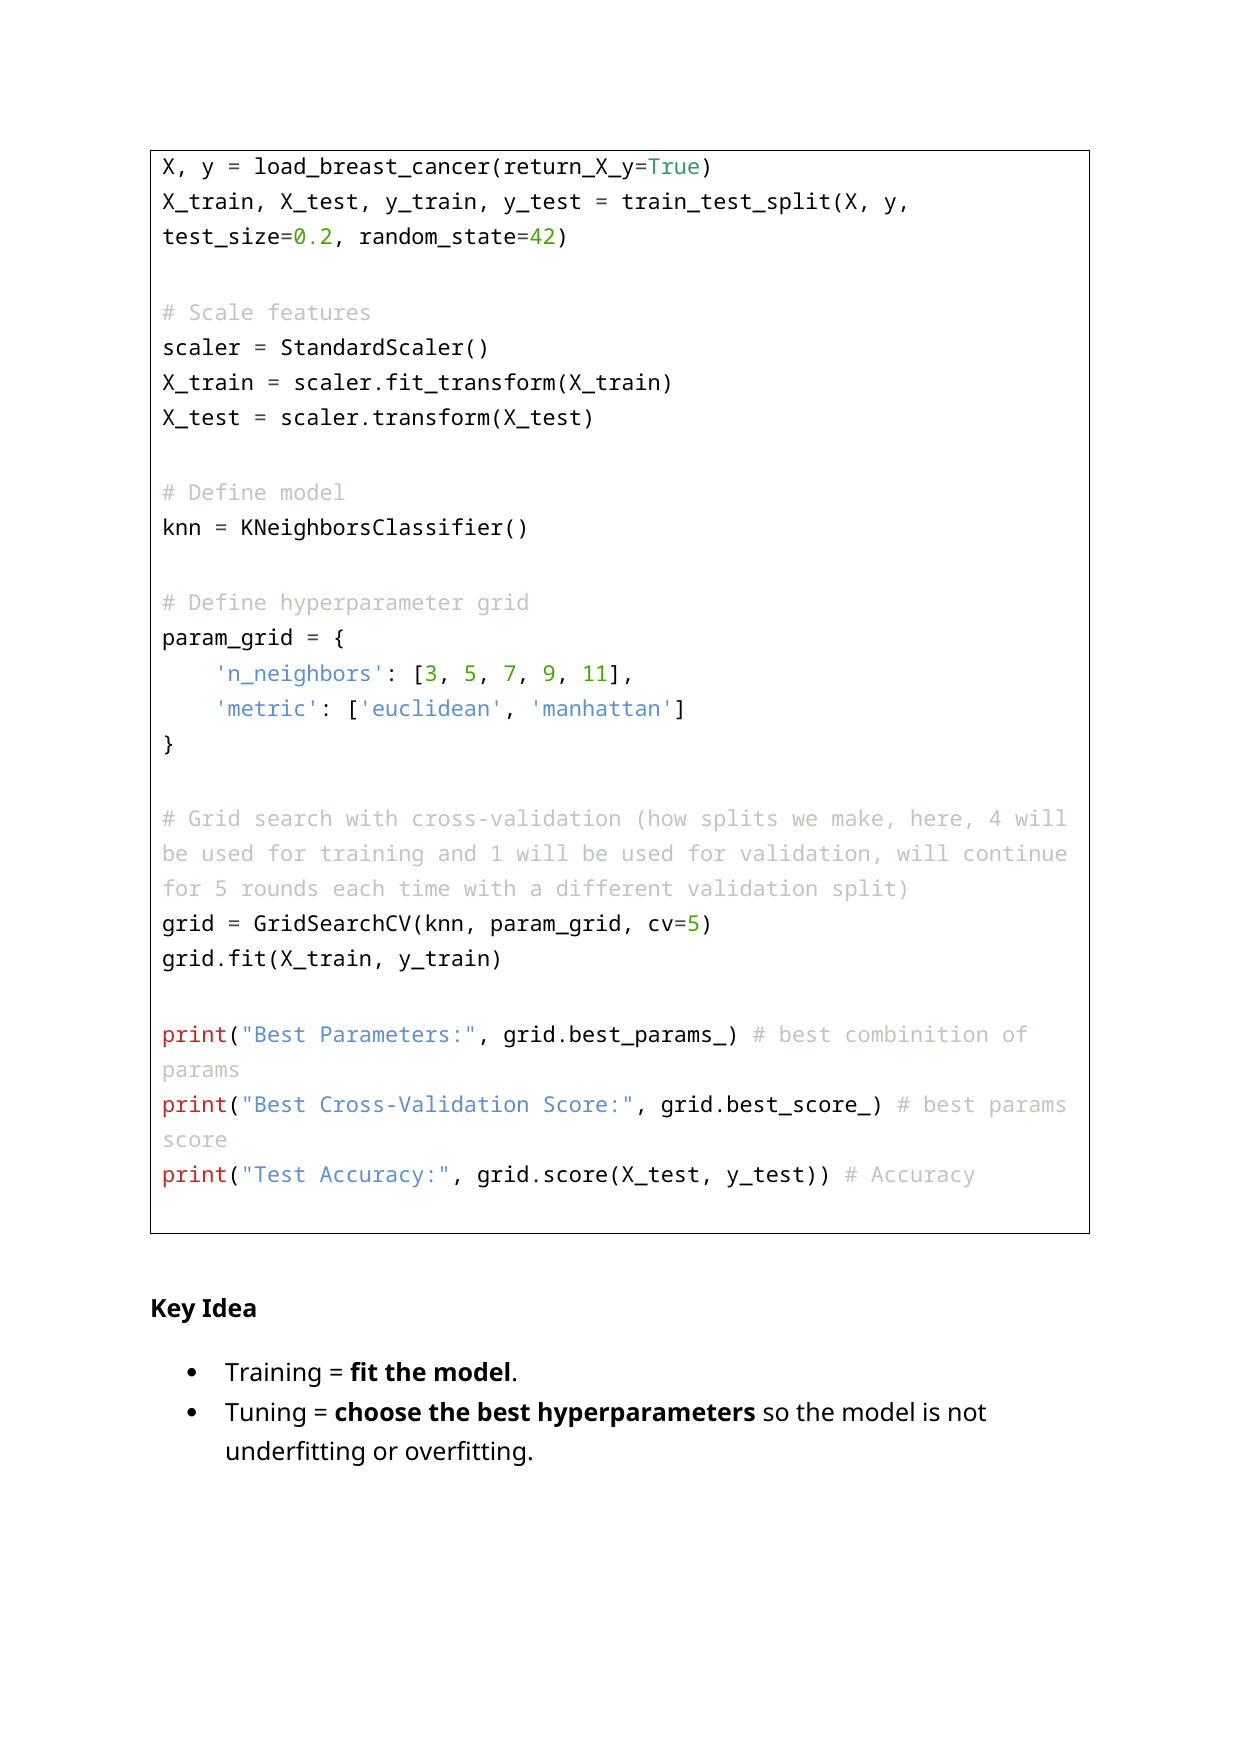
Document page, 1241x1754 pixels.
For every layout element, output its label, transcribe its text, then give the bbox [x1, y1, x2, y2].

list Training = fit the model. [187, 1355, 1090, 1389]
list Tuning = choose the best hyperparameters so the model is not underfitting or overfitting. [187, 1394, 1090, 1468]
text Key Idea [150, 1290, 1090, 1324]
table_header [151, 151, 1089, 1233]
